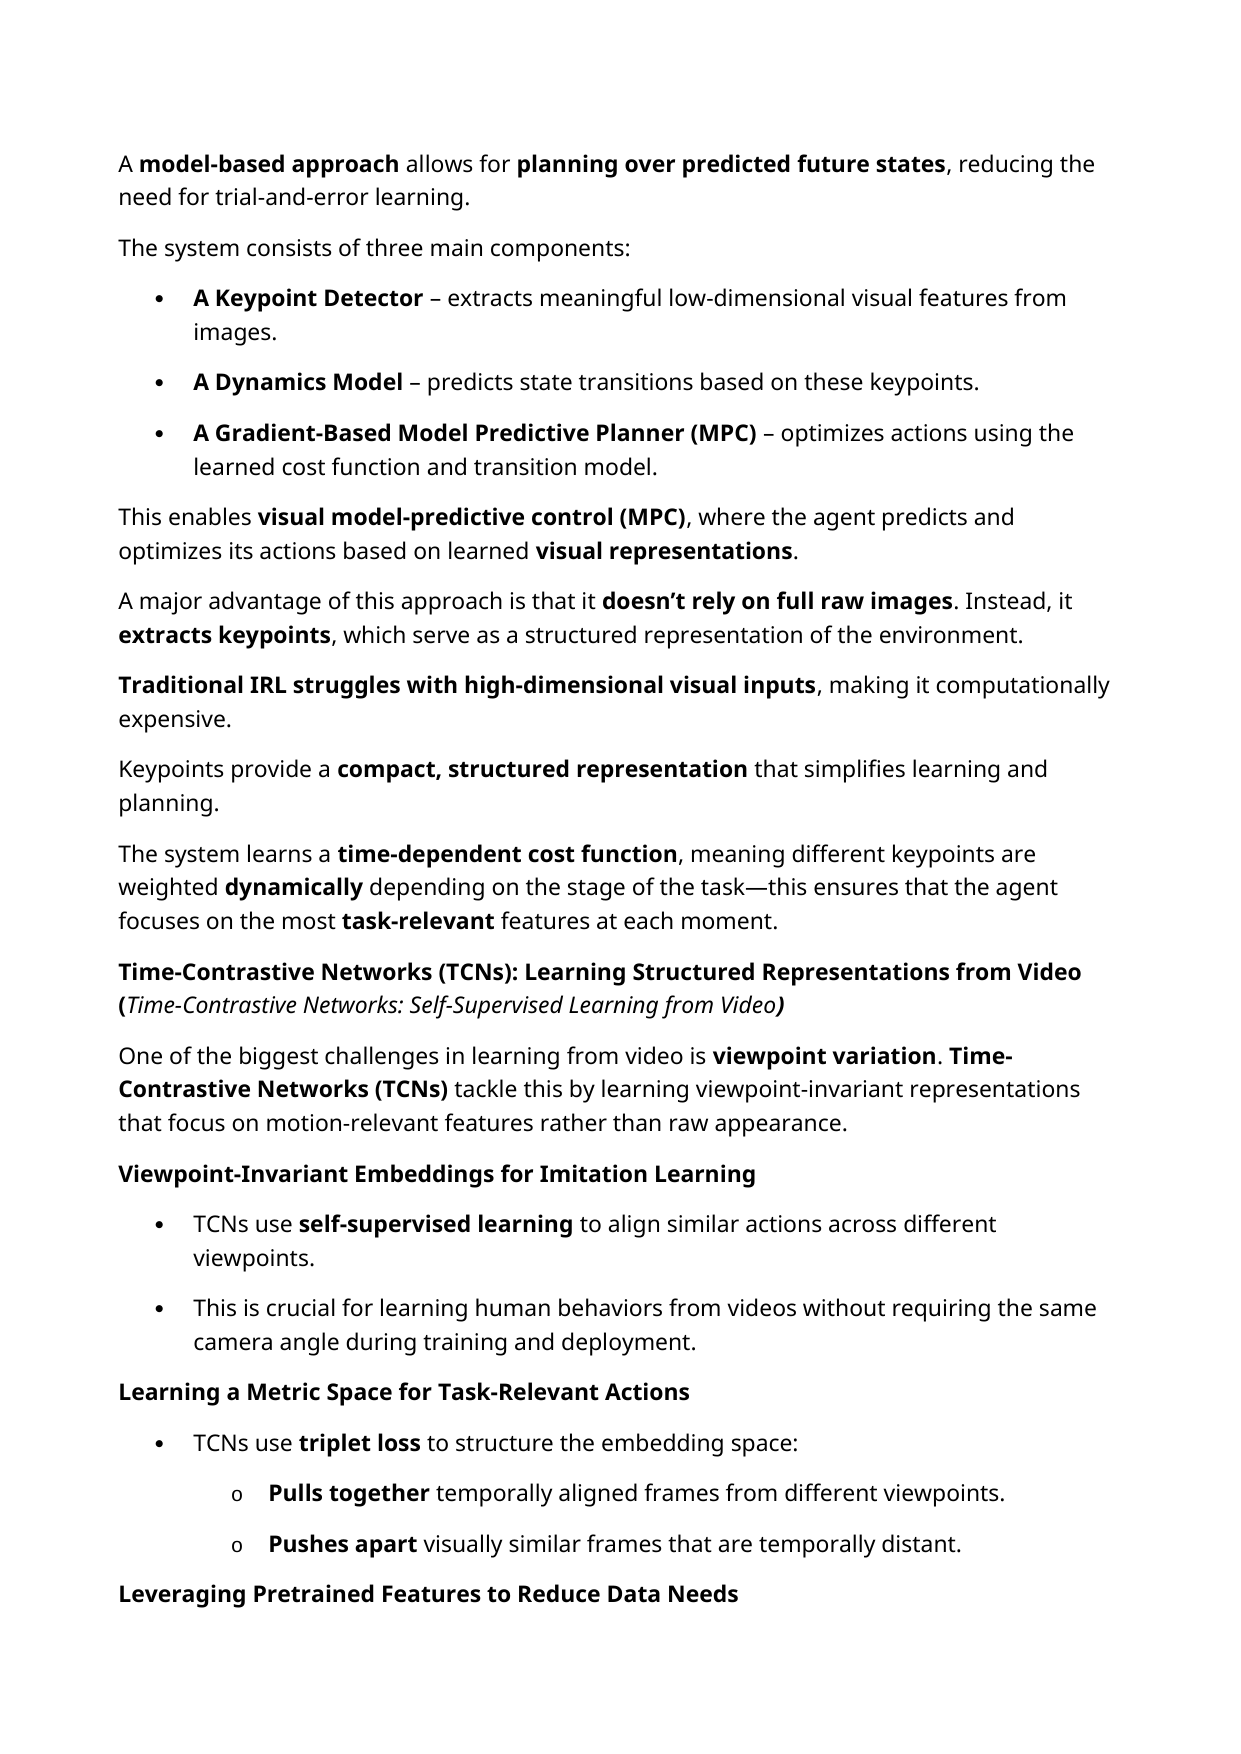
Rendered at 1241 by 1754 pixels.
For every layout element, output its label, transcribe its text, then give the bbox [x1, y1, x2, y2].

list A Gradient-Based Model Predictive Planner (MPC) – optimizes actions using the learned cost function and transition model. [156, 417, 1122, 482]
text Leveraging Pretrained Features to Reduce Data Needs [118, 1578, 1122, 1609]
text Viewpoint-Invariant Embeddings for Imitation Learning [118, 1158, 1122, 1189]
list TCNs use self-supervised learning to align similar actions across different viewpoints. [156, 1208, 1122, 1273]
list Pulls together temporally aligned frames from different viewpoints. [231, 1477, 1122, 1508]
text The system consists of three main components: [118, 232, 1122, 263]
list This is crucial for learning human behaviors from videos without requiring the same camera angle during training and deployment. [156, 1292, 1122, 1357]
text Traditional IRL struggles with high-dimensional visual inputs, making it computationally expensive. [118, 669, 1122, 734]
list A Keypoint Detector – extracts meaningful low-dimensional visual features from images. [156, 282, 1122, 347]
text The system learns a time-dependent cost function, meaning different keypoints are weighted dynamically depending on the stage of the task—this ensures that the agent focuses on the most task-relevant features at each moment. [118, 838, 1122, 936]
text One of the biggest challenges in learning from video is viewpoint variation. Time-Contrastive Networks (TCNs) tackle this by learning viewpoint-invariant representations that focus on motion-relevant features rather than raw appearance. [118, 1040, 1122, 1138]
text A major advantage of this approach is that it doesn’t rely on full raw images. Instead, it extracts keypoints, which serve as a structured representation of the environment. [118, 585, 1122, 650]
text Learning a Metric Space for Task-Relevant Actions [118, 1376, 1122, 1408]
list Pushes apart visually similar frames that are temporally distant. [231, 1528, 1122, 1559]
text This enables visual model-predictive control (MPC), where the agent predicts and optimizes its actions based on learned visual representations. [118, 501, 1122, 566]
text Keypoints provide a compact, structured representation that simplifies learning and planning. [118, 753, 1122, 818]
list TCNs use triplet loss to structure the embedding space: [156, 1427, 1122, 1458]
text A model-based approach allows for planning over predicted future states, reducing the need for trial-and-error learning. [118, 148, 1122, 213]
list A Dynamics Model – predicts state transitions based on these keypoints. [156, 366, 1122, 398]
text Time-Contrastive Networks (TCNs): Learning Structured Representations from Video (Time-Contrastive Networks: Self-Supervised Learning from Video) [118, 956, 1122, 1021]
